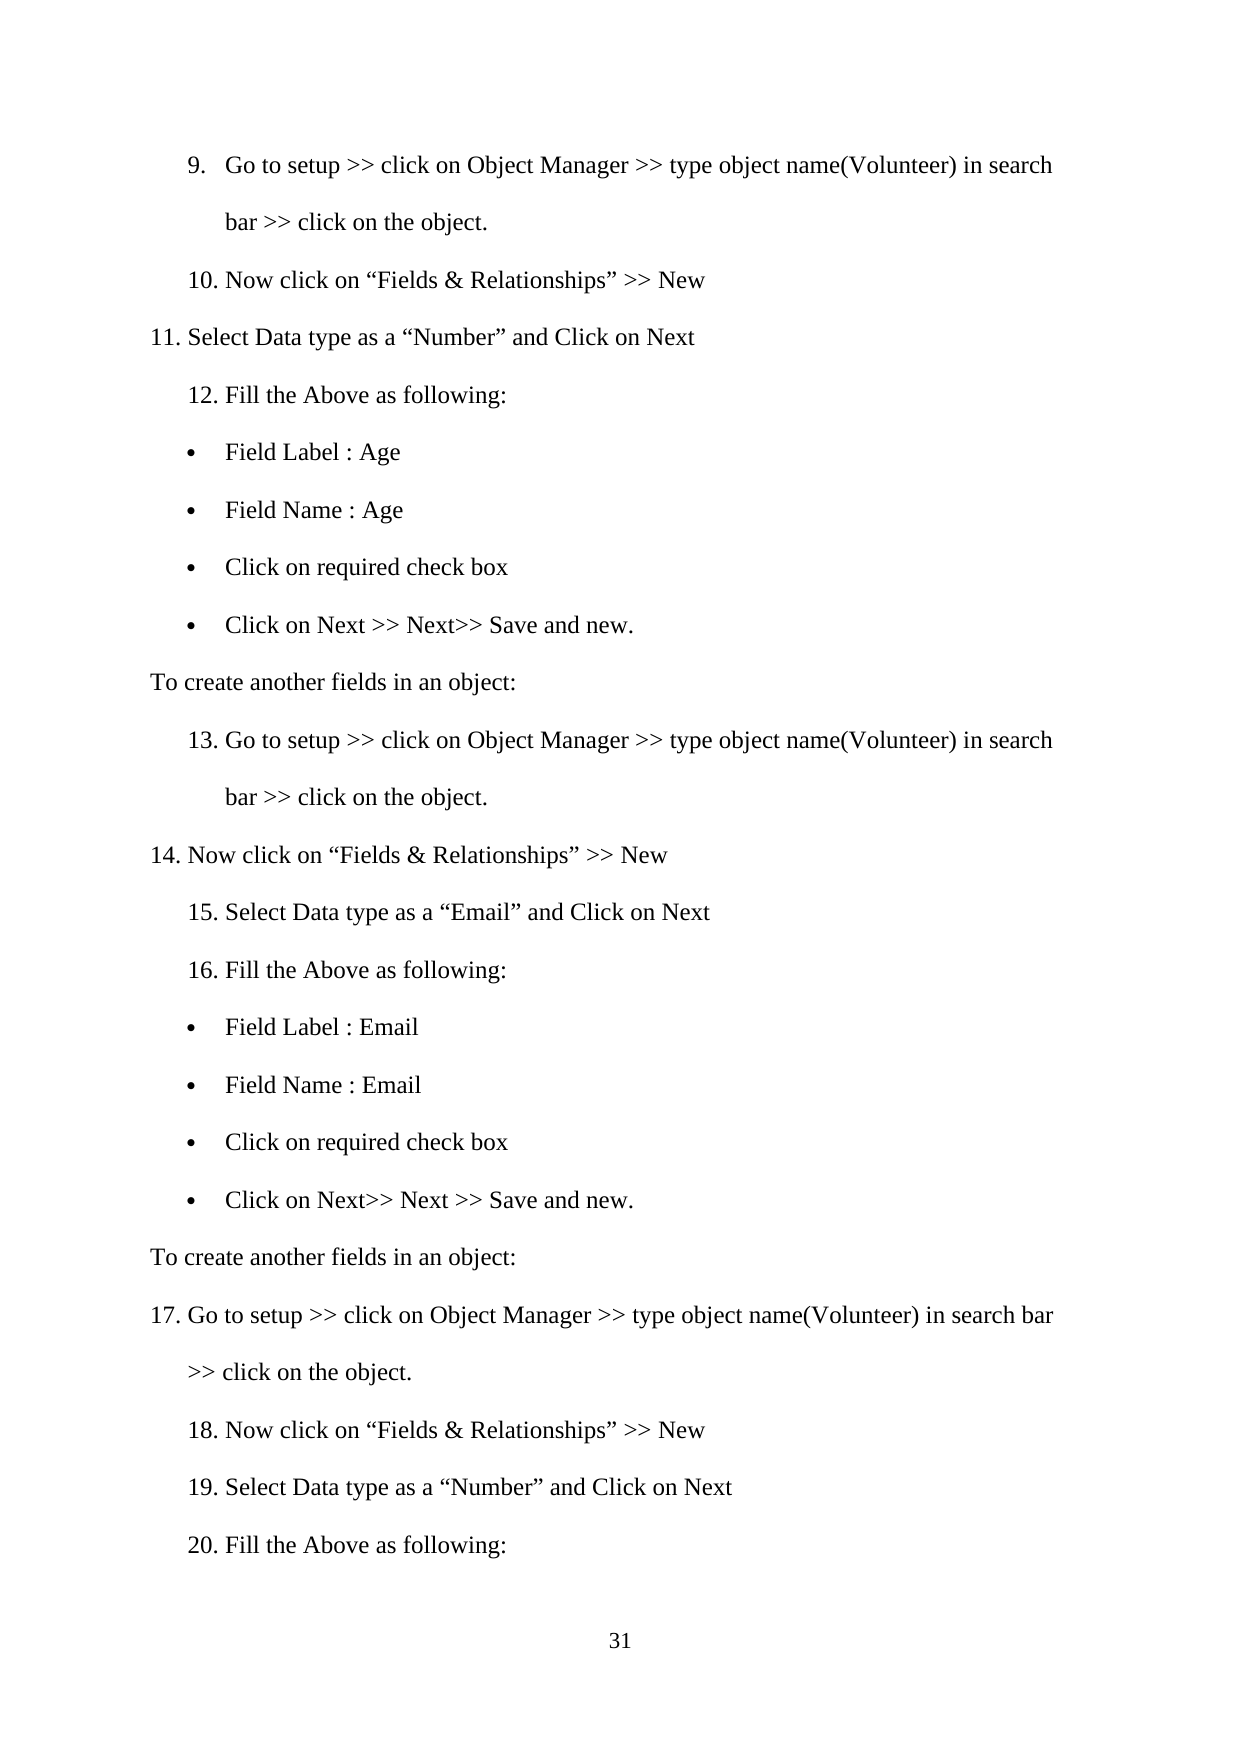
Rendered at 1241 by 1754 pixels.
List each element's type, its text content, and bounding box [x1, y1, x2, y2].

list Now click on “Fields & Relationships” >> New [150, 840, 1090, 869]
list Fill the Above as following: [187, 1530, 1090, 1559]
list Field Name : Email [187, 1070, 1090, 1099]
text To create another fields in an object: [150, 667, 1090, 696]
list Select Data type as a “Email” and Click on Next [187, 897, 1090, 926]
list Field Label : Email [187, 1012, 1090, 1041]
list Click on Next>> Next >> Save and new. [187, 1185, 1090, 1214]
list Click on Next >> Next>> Save and new. [187, 610, 1090, 639]
list Field Name : Age [187, 495, 1090, 524]
list Go to setup >> click on Object Manager >> type object name(Volunteer) in search bar >> click on the object. [150, 1300, 1090, 1386]
text To create another fields in an object: [150, 1242, 1090, 1271]
list Go to setup >> click on Object Manager >> type object name(Volunteer) in search bar >> click on the object. [187, 150, 1090, 236]
list Click on required check box [187, 552, 1090, 581]
list Field Label : Age [187, 437, 1090, 466]
list Select Data type as a “Number” and Click on Next [187, 1472, 1090, 1501]
list Now click on “Fields & Relationships” >> New [187, 1415, 1090, 1444]
list Go to setup >> click on Object Manager >> type object name(Volunteer) in search bar >> click on the object. [187, 725, 1090, 811]
list Fill the Above as following: [187, 955, 1090, 984]
list Fill the Above as following: [187, 380, 1090, 409]
list Select Data type as a “Number” and Click on Next [150, 322, 1090, 351]
list Click on required check box [187, 1127, 1090, 1156]
list Now click on “Fields & Relationships” >> New [187, 265, 1090, 294]
